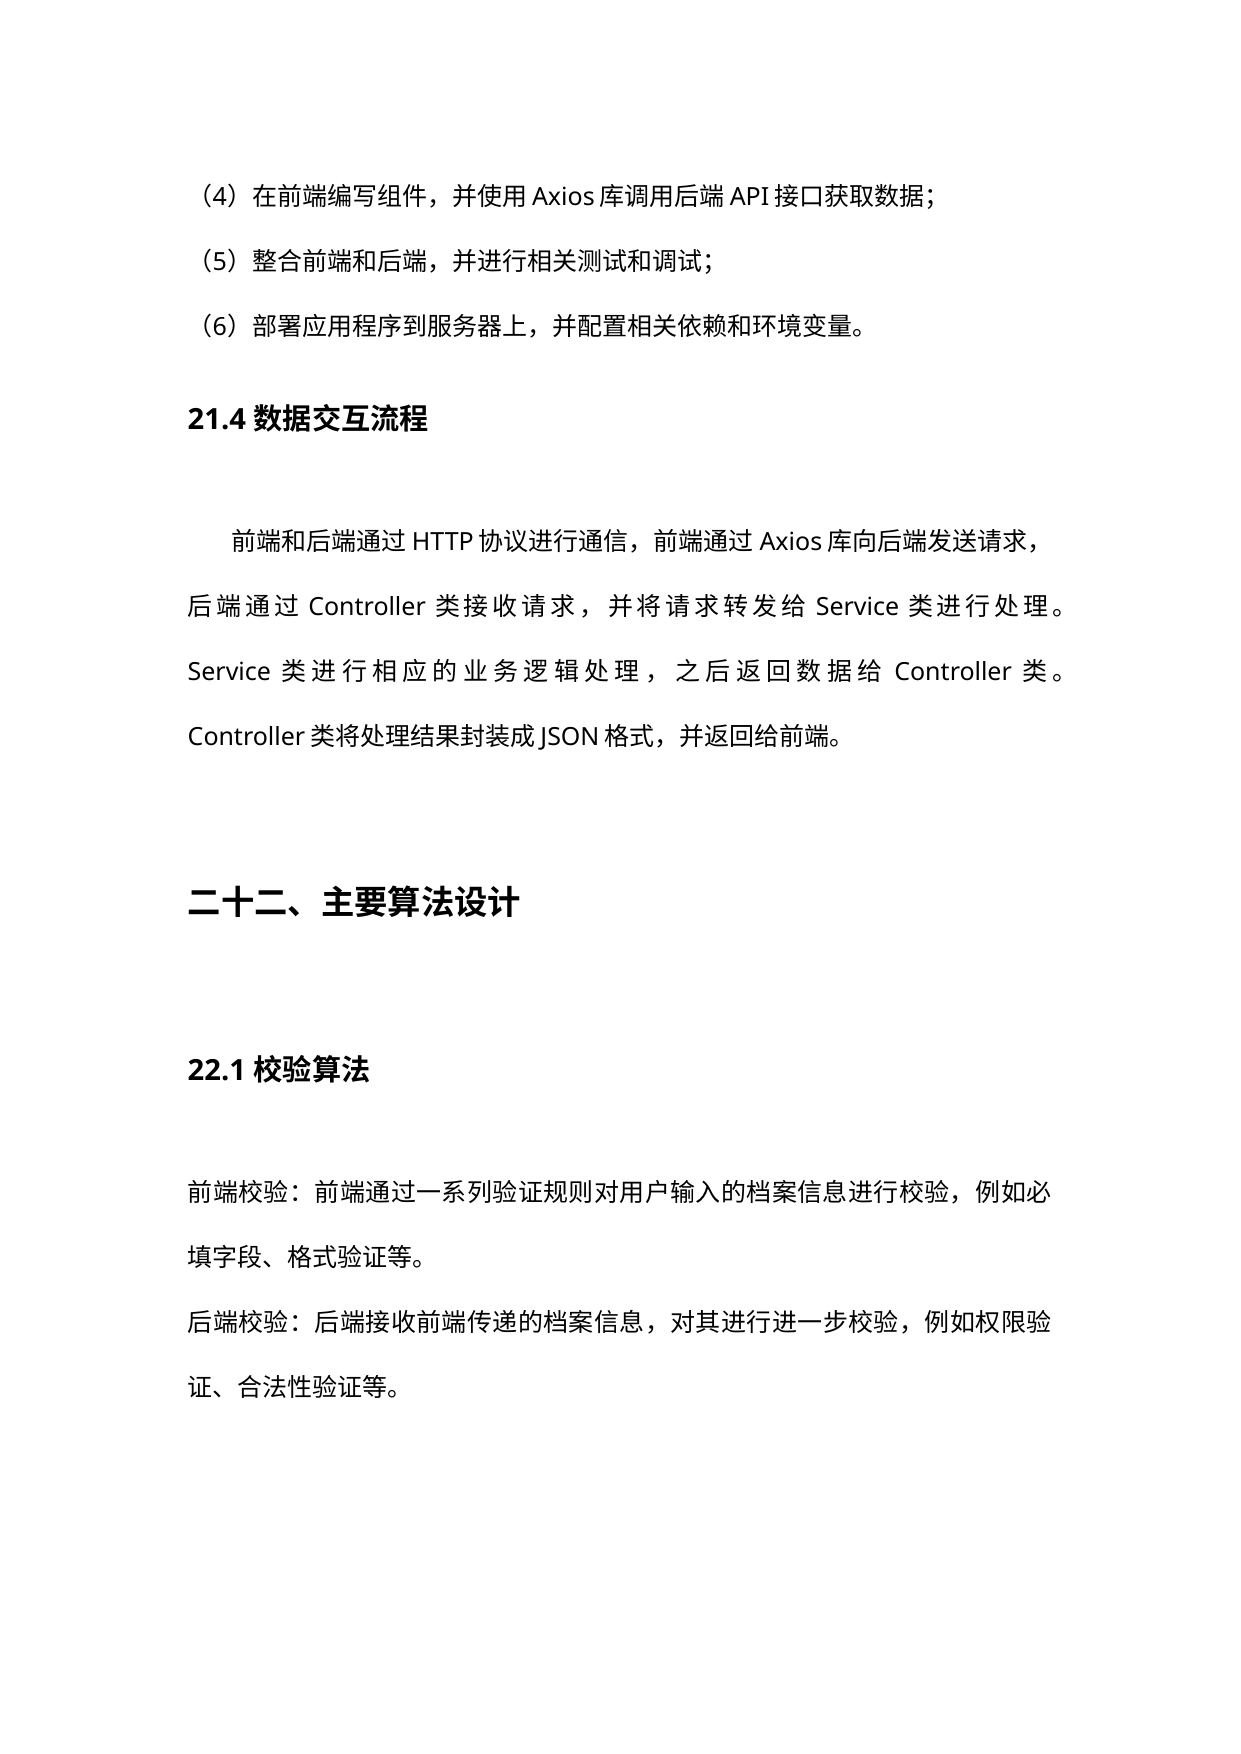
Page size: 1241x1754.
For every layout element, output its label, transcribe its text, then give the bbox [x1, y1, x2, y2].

text 前端校验：前端通过一系列验证规则对用户输入的档案信息进行校验，例如必填字段、格式验证等。 [187, 1158, 1053, 1288]
text 前端和后端通过HTTP协议进行通信，前端通过Axios库向后端发送请求，后端通过Controller类接收请求，并将请求转发给Service类进行处理。Service类进行相应的业务逻辑处理，之后返回数据给Controller类。Controller类将处理结果封装成JSON格式，并返回给前端。 [187, 507, 1053, 767]
subtitle 22.1 校验算法 [187, 1035, 1053, 1100]
text 后端校验：后端接收前端传递的档案信息，对其进行进一步校验，例如权限验证、合法性验证等。 [187, 1288, 1053, 1418]
text （6）部署应用程序到服务器上，并配置相关依赖和环境变量。 [187, 292, 1053, 357]
text （4）在前端编写组件，并使用Axios库调用后端API接口获取数据； [187, 162, 1053, 227]
text （5）整合前端和后端，并进行相关测试和调试； [187, 227, 1053, 292]
subtitle 二十二、主要算法设计 [187, 867, 1053, 932]
subtitle 21.4 数据交互流程 [187, 384, 1053, 449]
